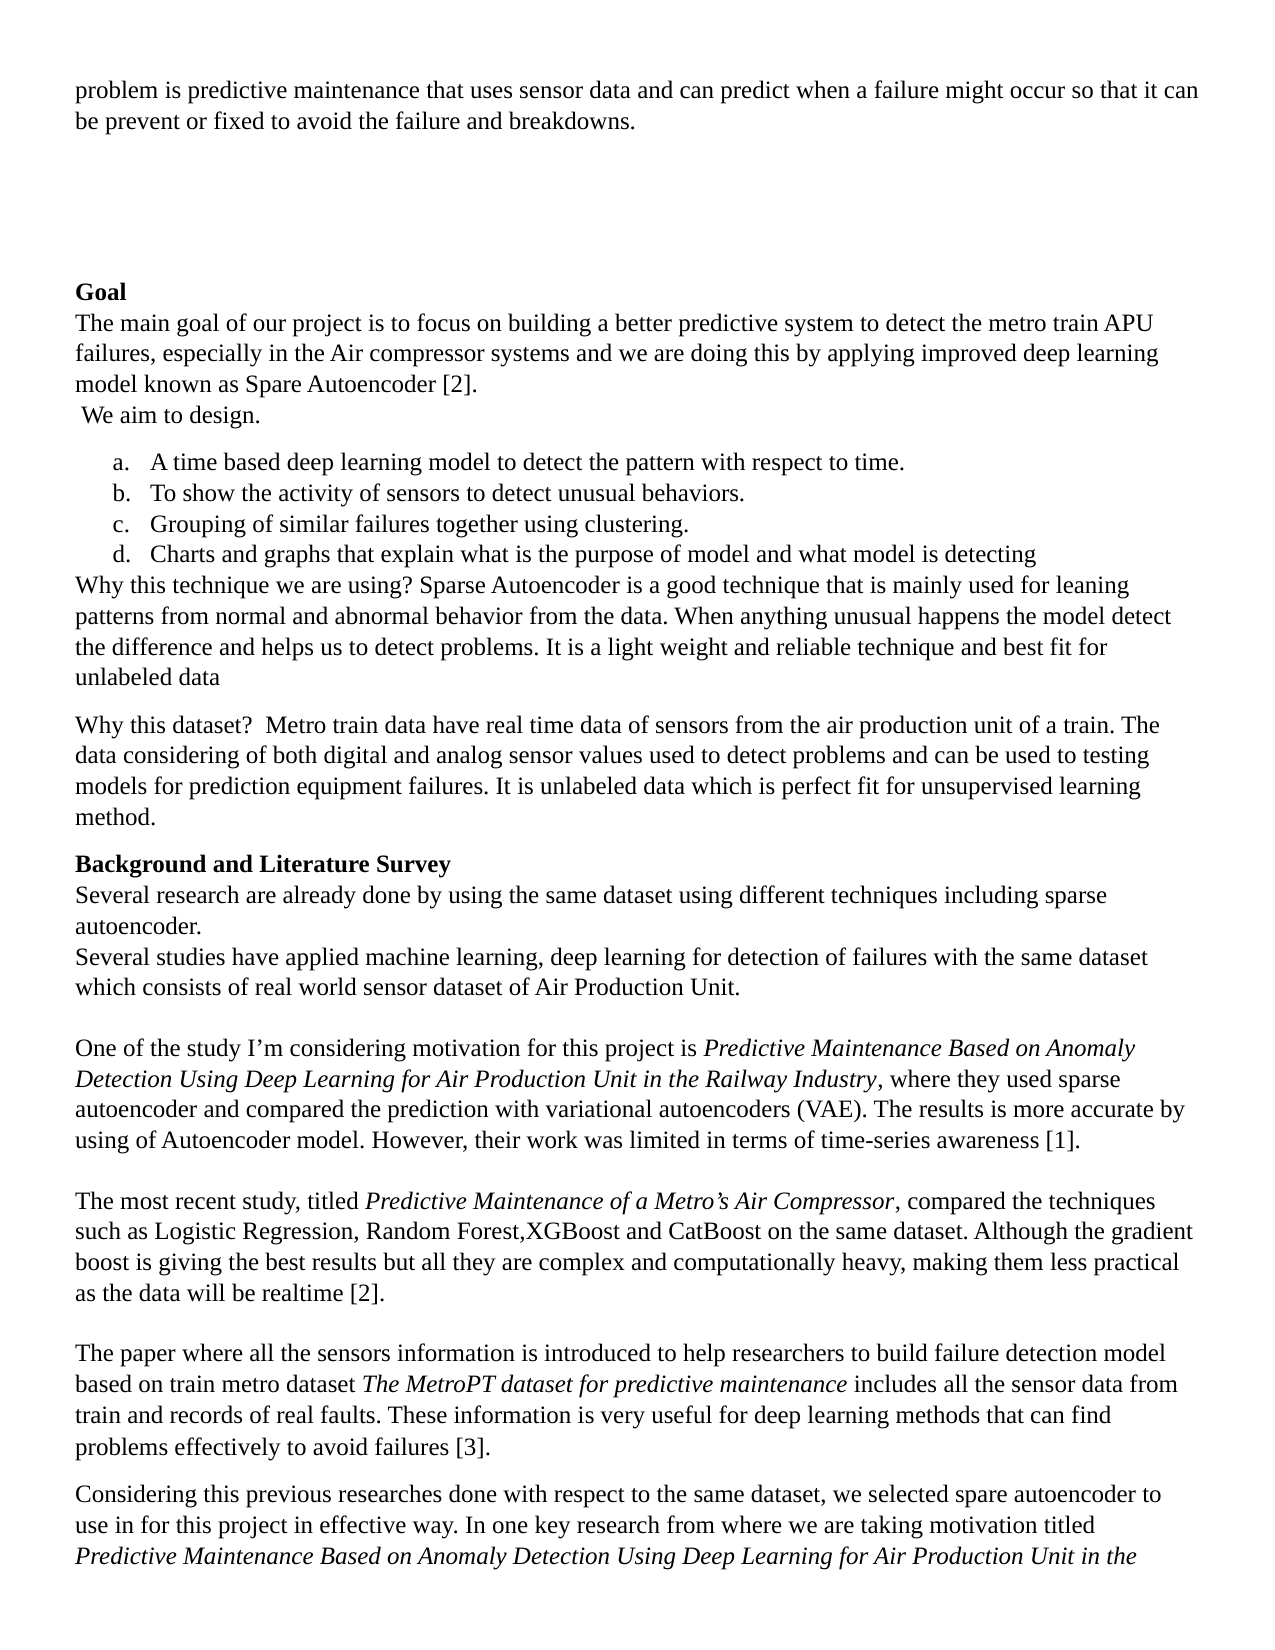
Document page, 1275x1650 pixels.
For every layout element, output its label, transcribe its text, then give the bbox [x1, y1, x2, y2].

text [75, 1479, 1200, 1570]
list Charts and graphs that explain what is the purpose of model and what model is detecting [112, 539, 1200, 568]
text One of the study I’m considering motivation for this project is Predictive Maintenance Based on Anomaly Detection Using Deep Learning for Air Production Unit in the Railway Industry, where they used sparse autoencoder and compared the prediction with variational autoencoders (VAE). The results is more accurate by using of Autoencoder model. However, their work was limited in terms of time-series awareness [1]. [75, 1033, 1200, 1154]
list Grouping of similar failures together using clustering. [112, 509, 1200, 537]
list To show the activity of sensors to detect unusual behaviors. [112, 478, 1200, 507]
list A time based deep learning model to detect the pattern with respect to time. [112, 447, 1200, 476]
text Why this technique we are using? Sparse Autoencoder is a good technique that is mainly used for leaning patterns from normal and abnormal behavior from the data. When anything unusual happens the model detect the difference and helps us to detect problems. It is a light weight and reliable technique and best fit for unlabeled data [75, 570, 1200, 691]
text The most recent study, titled Predictive Maintenance of a Metro’s Air Compressor, compared the techniques such as Logistic Regression, Random Forest,XGBoost and CatBoost on the same dataset. Although the gradient boost is giving the best results but all they are complex and computationally heavy, making them less practical as the data will be realtime [2]. [75, 1186, 1200, 1307]
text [75, 75, 1200, 134]
text Goal [75, 277, 1200, 306]
text Why this dataset? Metro train data have real time data of sensors from the air production unit of a train. The data considering of both digital and analog sensor values used to detect problems and can be used to testing models for prediction equipment failures. It is unlabeled data which is perfect fit for unsupervised learning method. [75, 710, 1200, 831]
text Several research are already done by using the same dataset using different techniques including sparse autoencoder. [75, 880, 1200, 939]
text The main goal of our project is to focus on building a better predictive system to detect the metro train APU failures, especially in the Air compressor systems and we are doing this by applying improved deep learning model known as Spare Autoencoder [2]. We aim to design. [75, 308, 1200, 429]
text The paper where all the sensors information is introduced to help researchers to build failure detection model based on train metro dataset The MetroPT dataset for predictive maintenance includes all the sensor data from train and records of real faults. These information is very useful for deep learning methods that can find problems effectively to avoid failures [3]. [75, 1338, 1200, 1460]
text Several studies have applied machine learning, deep learning for detection of failures with the same dataset which consists of real world sensor dataset of Air Production Unit. [75, 942, 1200, 1001]
text Background and Literature Survey [75, 849, 1200, 878]
